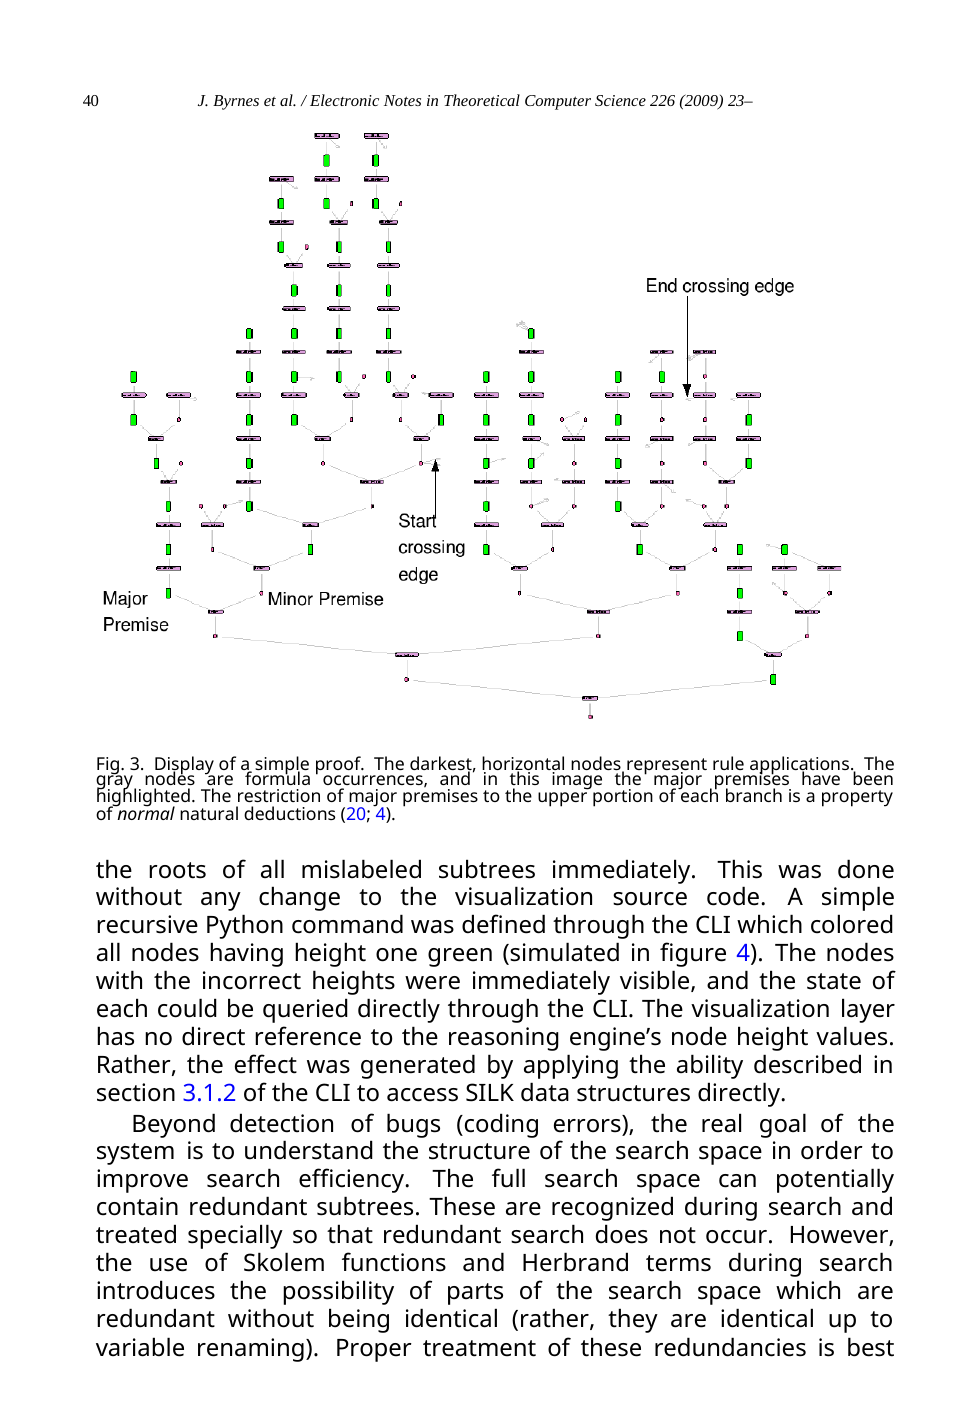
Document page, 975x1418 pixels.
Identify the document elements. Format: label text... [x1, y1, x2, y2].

text the roots of all mislabeled subtrees immediately. This was done without any change to the visualization source code. A simple recursive Python command was defined through the CLI which colored all nodes having height one green (simulated in figure 4). The nodes with the incorrect heights were immediately visible, and the state of each could be queried directly through the CLI. The visualization layer has no direct reference to the reasoning engine’s node height values. Rather, the effect was generated by applying the ability described in section 3.1.2 of the CLI to access SILK data structures directly. [96, 856, 895, 1109]
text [96, 1110, 895, 1363]
text Fig. 3. Display of a simple proof. The darkest, horizontal nodes represent rule applications. The gray nodes are formula occurrences, and in this image the major premises have been highlighted. The restriction of major premises to the upper portion of each branch is a property of normal natural deductions (20; 4). [96, 756, 895, 825]
picture [103, 133, 842, 719]
